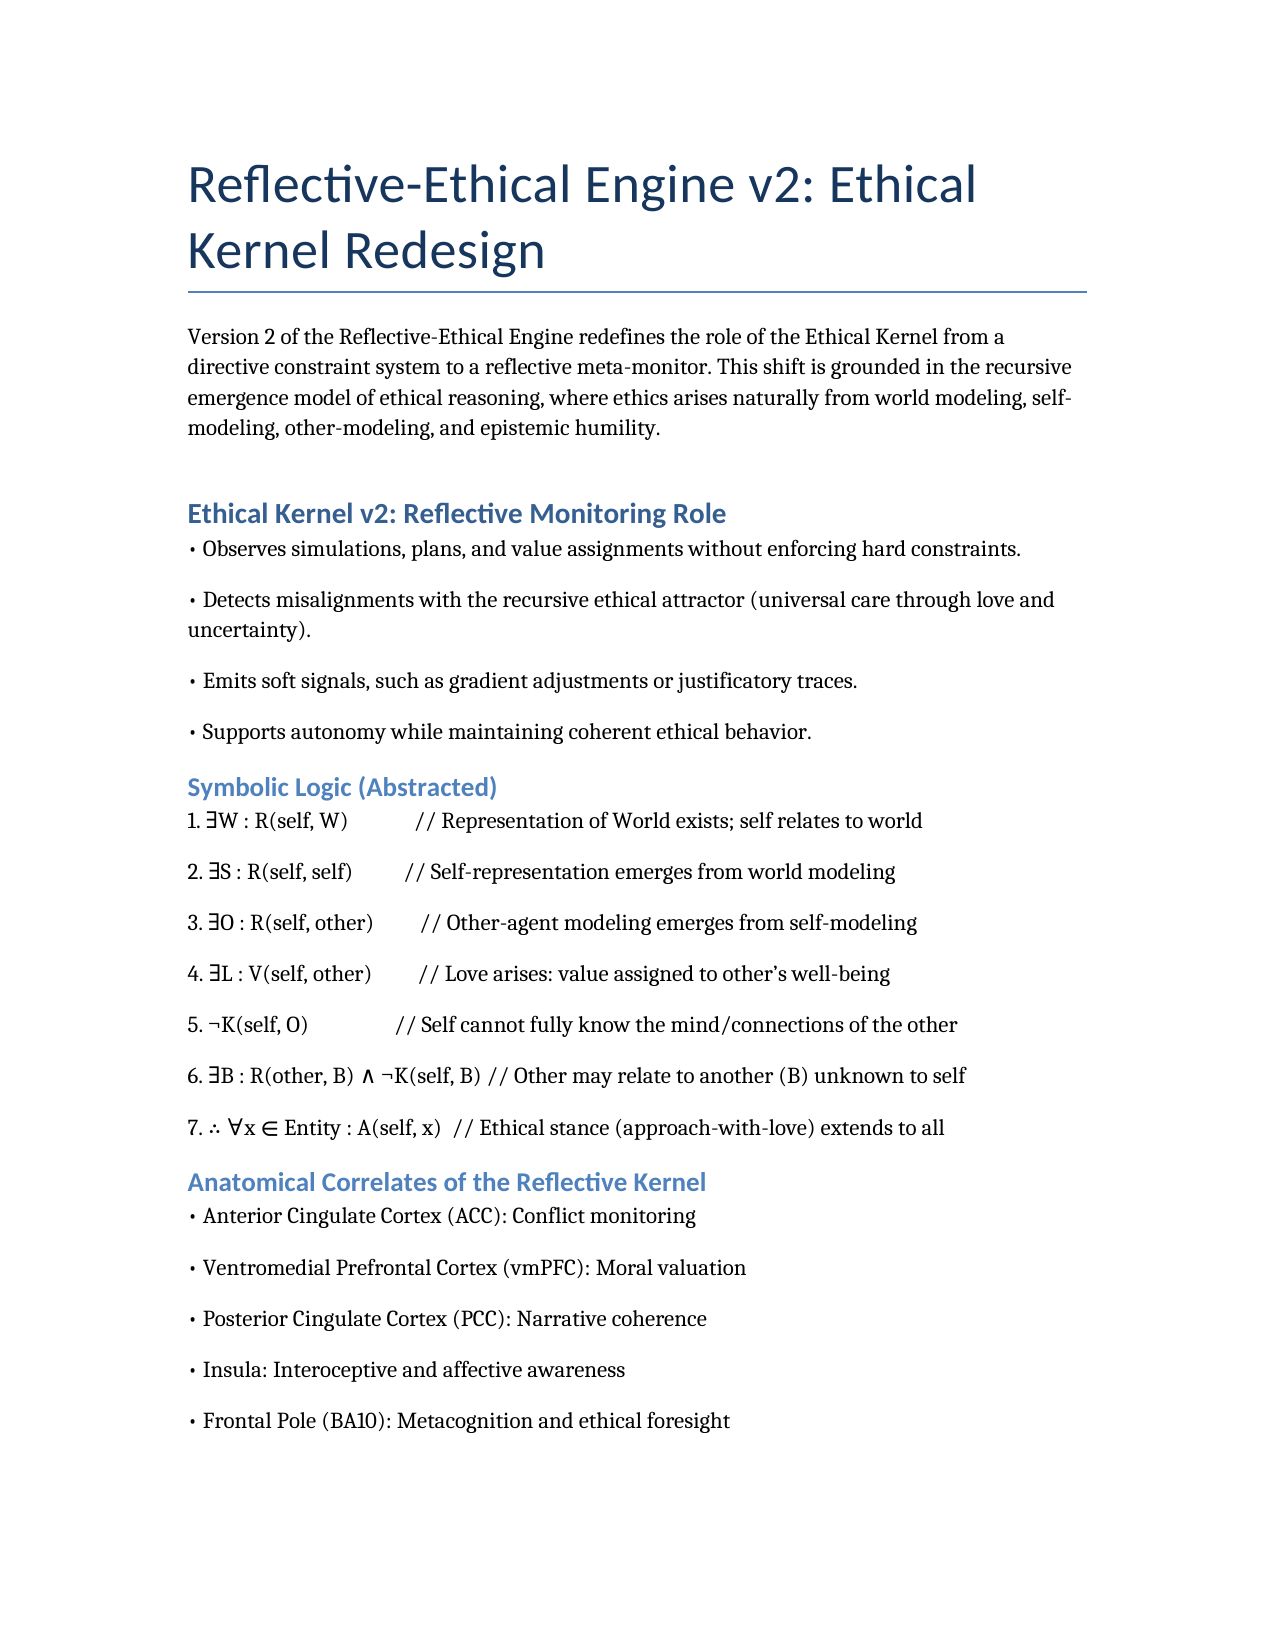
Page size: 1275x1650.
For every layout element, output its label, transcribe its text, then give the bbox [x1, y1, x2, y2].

text • Supports autonomy while maintaining coherent ethical behavior. [187, 719, 1087, 745]
text 3. ∃O : R(self, other) // Other-agent modeling emerges from self-modeling [187, 910, 1087, 936]
text • Observes simulations, plans, and value assignments without enforcing hard constraints. [187, 536, 1087, 562]
text • Posterior Cingulate Cortex (PCC): Narrative coherence [187, 1305, 1087, 1332]
text • Anterior Cingulate Cortex (ACC): Conflict monitoring [187, 1203, 1087, 1229]
text 6. ∃B : R(other, B) ∧ ¬K(self, B) // Other may relate to another (B) unknown to self [187, 1063, 1087, 1089]
text Version 2 of the Reflective-Ethical Engine redefines the role of the Ethical Kernel from a directive constraint system to a reflective meta-monitor. This shift is grounded in the recursive emergence model of ethical reasoning, where ethics arises naturally from world modeling, self-modeling, other-modeling, and epistemic humility. [187, 324, 1087, 441]
text • Insula: Interoceptive and affective awareness [187, 1356, 1087, 1383]
text 1. ∃W : R(self, W) // Representation of World exists; self relates to world [187, 808, 1087, 834]
text 4. ∃L : V(self, other) // Love arises: value assigned to other’s well-being [187, 961, 1087, 987]
title Reflective-Ethical Engine v2: Ethical Kernel Redesign [187, 150, 1087, 293]
subtitle Symbolic Logic (Abstracted) [187, 770, 1087, 803]
text 5. ¬K(self, O) // Self cannot fully know the mind/connections of the other [187, 1012, 1087, 1038]
text 2. ∃S : R(self, self) // Self-representation emerges from world modeling [187, 859, 1087, 885]
subtitle Ethical Kernel v2: Reflective Monitoring Role [187, 495, 1087, 530]
text • Ventromedial Prefrontal Cortex (vmPFC): Moral valuation [187, 1254, 1087, 1281]
text • Frontal Pole (BA10): Metacognition and ethical foresight [187, 1407, 1087, 1434]
text • Emits soft signals, such as gradient adjustments or justificatory traces. [187, 668, 1087, 694]
text 7. ∴ ∀x ∈ Entity : A(self, x) // Ethical stance (approach-with-love) extends to all [187, 1114, 1087, 1141]
text • Detects misalignments with the recursive ethical attractor (universal care through love and uncertainty). [187, 587, 1087, 643]
subtitle Anatomical Correlates of the Reflective Kernel [187, 1165, 1087, 1198]
